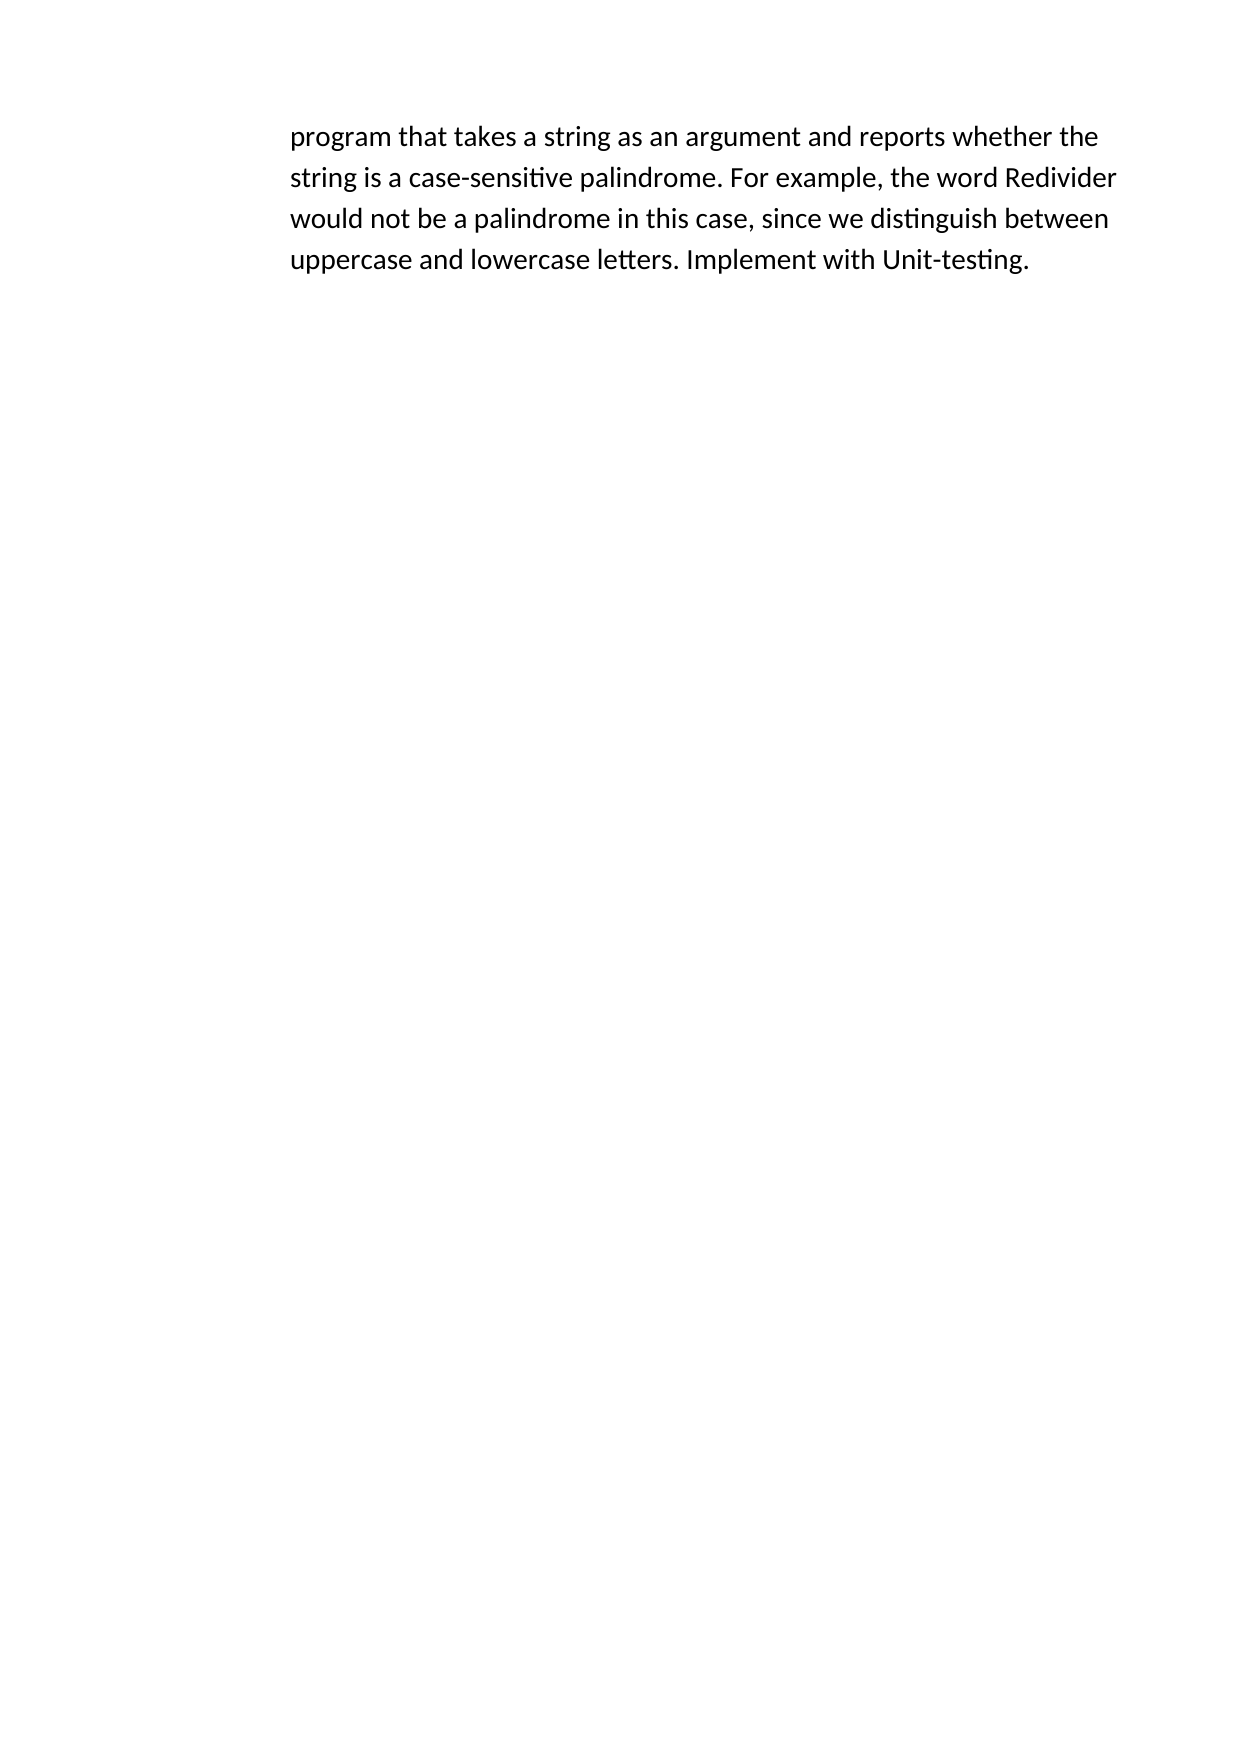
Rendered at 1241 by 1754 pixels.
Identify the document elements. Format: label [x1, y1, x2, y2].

list [252, 118, 1152, 277]
